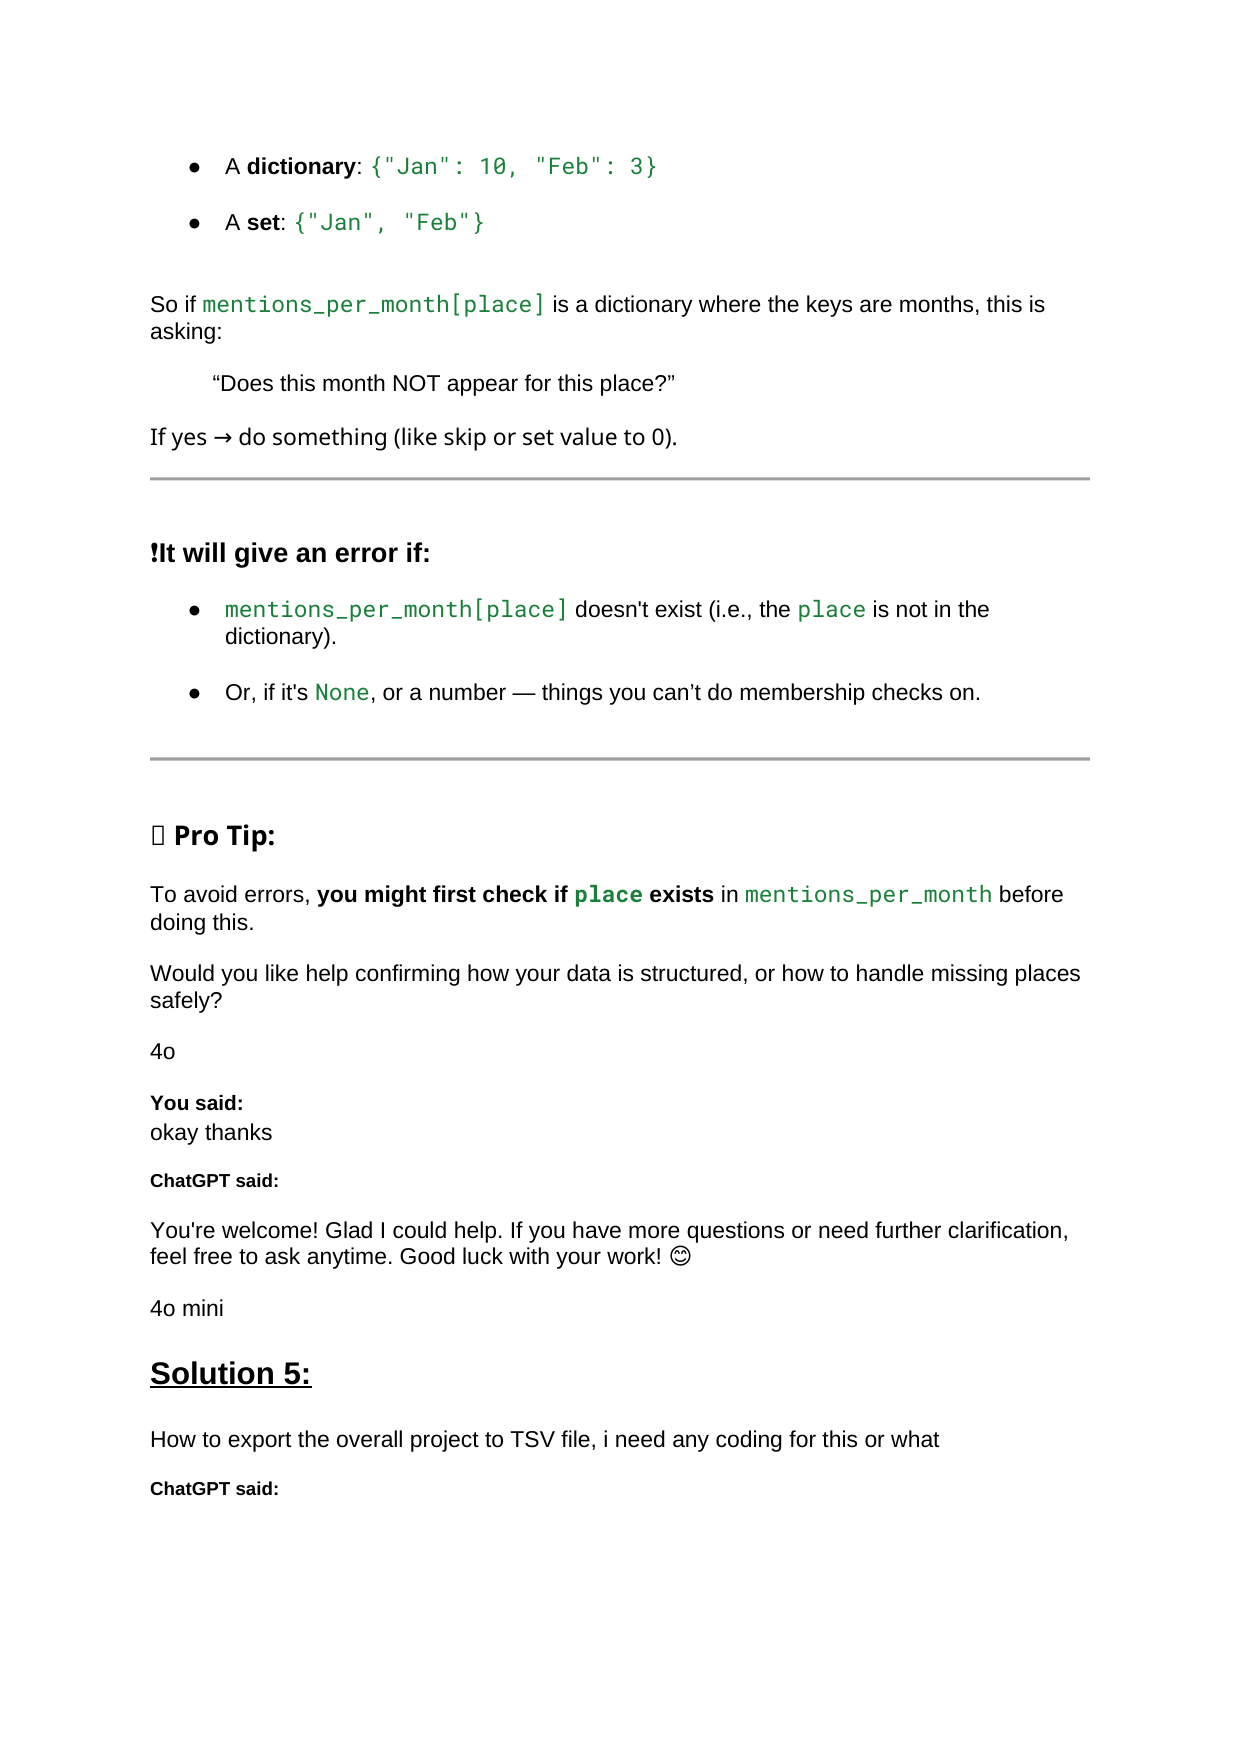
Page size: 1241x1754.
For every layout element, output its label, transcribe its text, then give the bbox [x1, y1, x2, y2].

subtitle ChatGPT said: [150, 1170, 1090, 1192]
text 4o [150, 1038, 1090, 1064]
text 4o mini [150, 1294, 1090, 1321]
subtitle ❗️It will give an error if: [150, 537, 1090, 568]
text So if mentions_per_month[place] is a dictionary where the keys are months, this is asking: [150, 288, 1090, 345]
text You're welcome! Glad I could help. If you have more questions or need further clarification, feel free to ask anytime. Good luck with your work! 😊 [150, 1217, 1090, 1269]
text If yes → do something (like skip or set value to 0). [150, 421, 1090, 452]
text “Does this month NOT appear for this place?” [212, 370, 1028, 396]
text Solution 5: [150, 1355, 1090, 1391]
text okay thanks [150, 1119, 1090, 1146]
text Would you like help confirming how your data is structured, or how to handle missing places safely? [150, 960, 1090, 1013]
text How to export the overall project to TSV file, i need any coding for this or what [150, 1426, 1090, 1453]
list mentions_per_month[place] doesn't exist (i.e., the place is not in the dictionary). [187, 593, 1090, 676]
subtitle You said: [150, 1091, 1090, 1115]
list A set: {"Jan", "Feb"} [187, 207, 1090, 263]
text To avoid errors, you might first check if place exists in mentions_per_month before doing this. [150, 879, 1090, 935]
subtitle ✅ Pro Tip: [150, 817, 1090, 854]
list A dictionary: {"Jan": 10, "Feb": 3} [187, 150, 1090, 207]
subtitle ChatGPT said: [150, 1477, 1090, 1499]
list Or, if it's None, or a number — things you can’t do membership checks on. [187, 676, 1090, 732]
